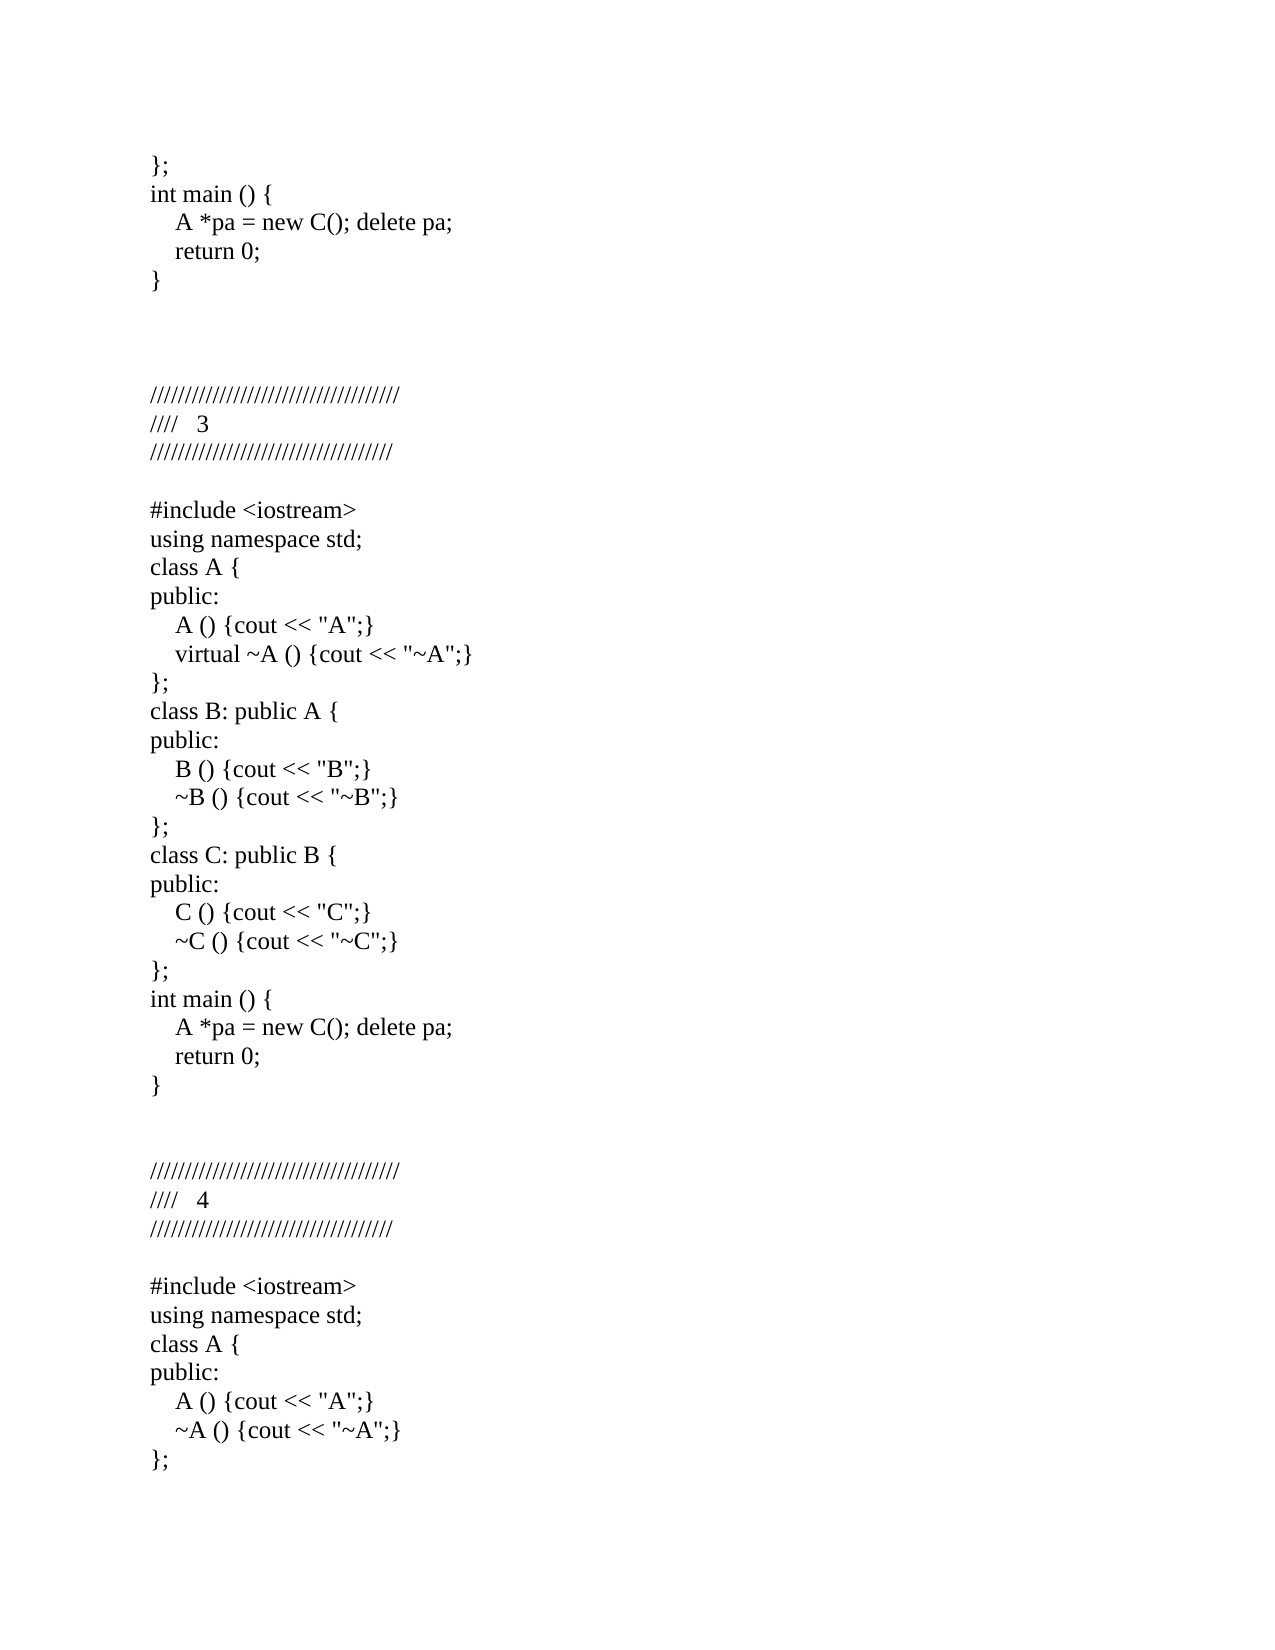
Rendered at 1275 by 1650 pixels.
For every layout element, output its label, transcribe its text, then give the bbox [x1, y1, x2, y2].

text public: [150, 581, 1125, 610]
text B () {cout << "B";} [150, 754, 1125, 782]
text class B: public A { [150, 696, 1125, 725]
text A () {cout << "A";} [150, 610, 1125, 639]
text }; [150, 667, 1125, 696]
text } [150, 1070, 1125, 1099]
text //// 4 [150, 1185, 1125, 1214]
text public: [150, 869, 1125, 897]
text using namespace std; [150, 1300, 1125, 1329]
text using namespace std; [150, 524, 1125, 552]
text virtual ~A () {cout << "~A";} [150, 639, 1125, 667]
text A *pa = new C(); delete pa; [150, 1012, 1125, 1041]
text A *pa = new C(); delete pa; [150, 207, 1125, 236]
text ~A () {cout << "~A";} [150, 1415, 1125, 1444]
text }; [150, 1444, 1125, 1472]
text C () {cout << "C";} [150, 897, 1125, 926]
text return 0; [150, 1041, 1125, 1070]
text int main () { [150, 984, 1125, 1012]
text }; [150, 150, 1125, 179]
text /////////////////////////////////// [150, 1214, 1125, 1242]
text return 0; [150, 236, 1125, 265]
text /////////////////////////////////// [150, 437, 1125, 466]
text int main () { [150, 179, 1125, 207]
text A () {cout << "A";} [150, 1386, 1125, 1415]
text public: [150, 725, 1125, 754]
text class A { [150, 552, 1125, 581]
text }; [150, 955, 1125, 984]
text //// 3 [150, 409, 1125, 437]
text }; [150, 811, 1125, 840]
text class C: public B { [150, 840, 1125, 869]
text ~B () {cout << "~B";} [150, 782, 1125, 811]
text //////////////////////////////////// [150, 1156, 1125, 1185]
text #include <iostream> [150, 1271, 1125, 1300]
text ~C () {cout << "~C";} [150, 926, 1125, 955]
text //////////////////////////////////// [150, 380, 1125, 409]
text public: [150, 1357, 1125, 1386]
text class A { [150, 1329, 1125, 1357]
text #include <iostream> [150, 495, 1125, 524]
text } [150, 265, 1125, 294]
